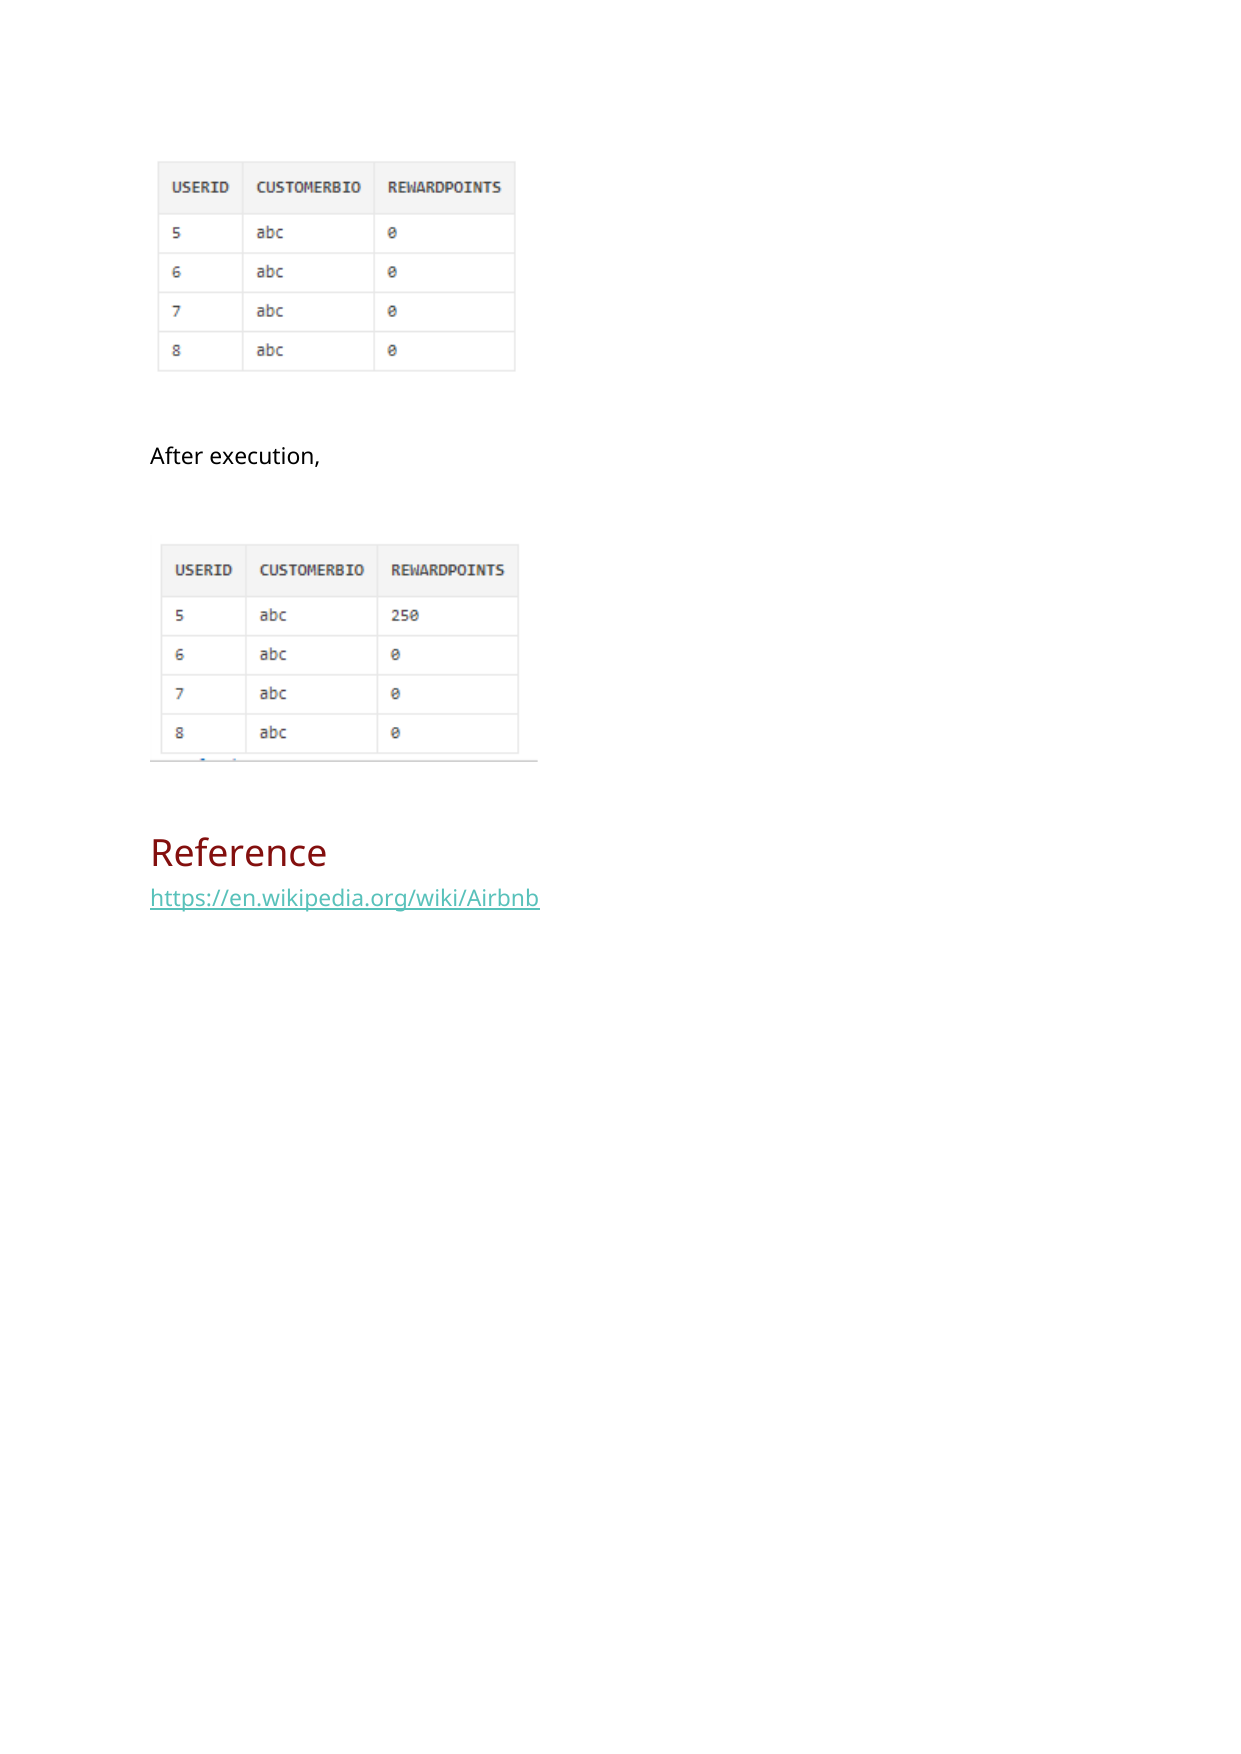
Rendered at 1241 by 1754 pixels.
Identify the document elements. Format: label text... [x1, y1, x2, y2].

text After execution, [150, 439, 1090, 471]
picture [150, 150, 530, 375]
picture [150, 535, 538, 762]
subtitle Reference [150, 827, 1090, 878]
text https://en.wikipedia.org/wiki/Airbnb [150, 882, 1090, 913]
